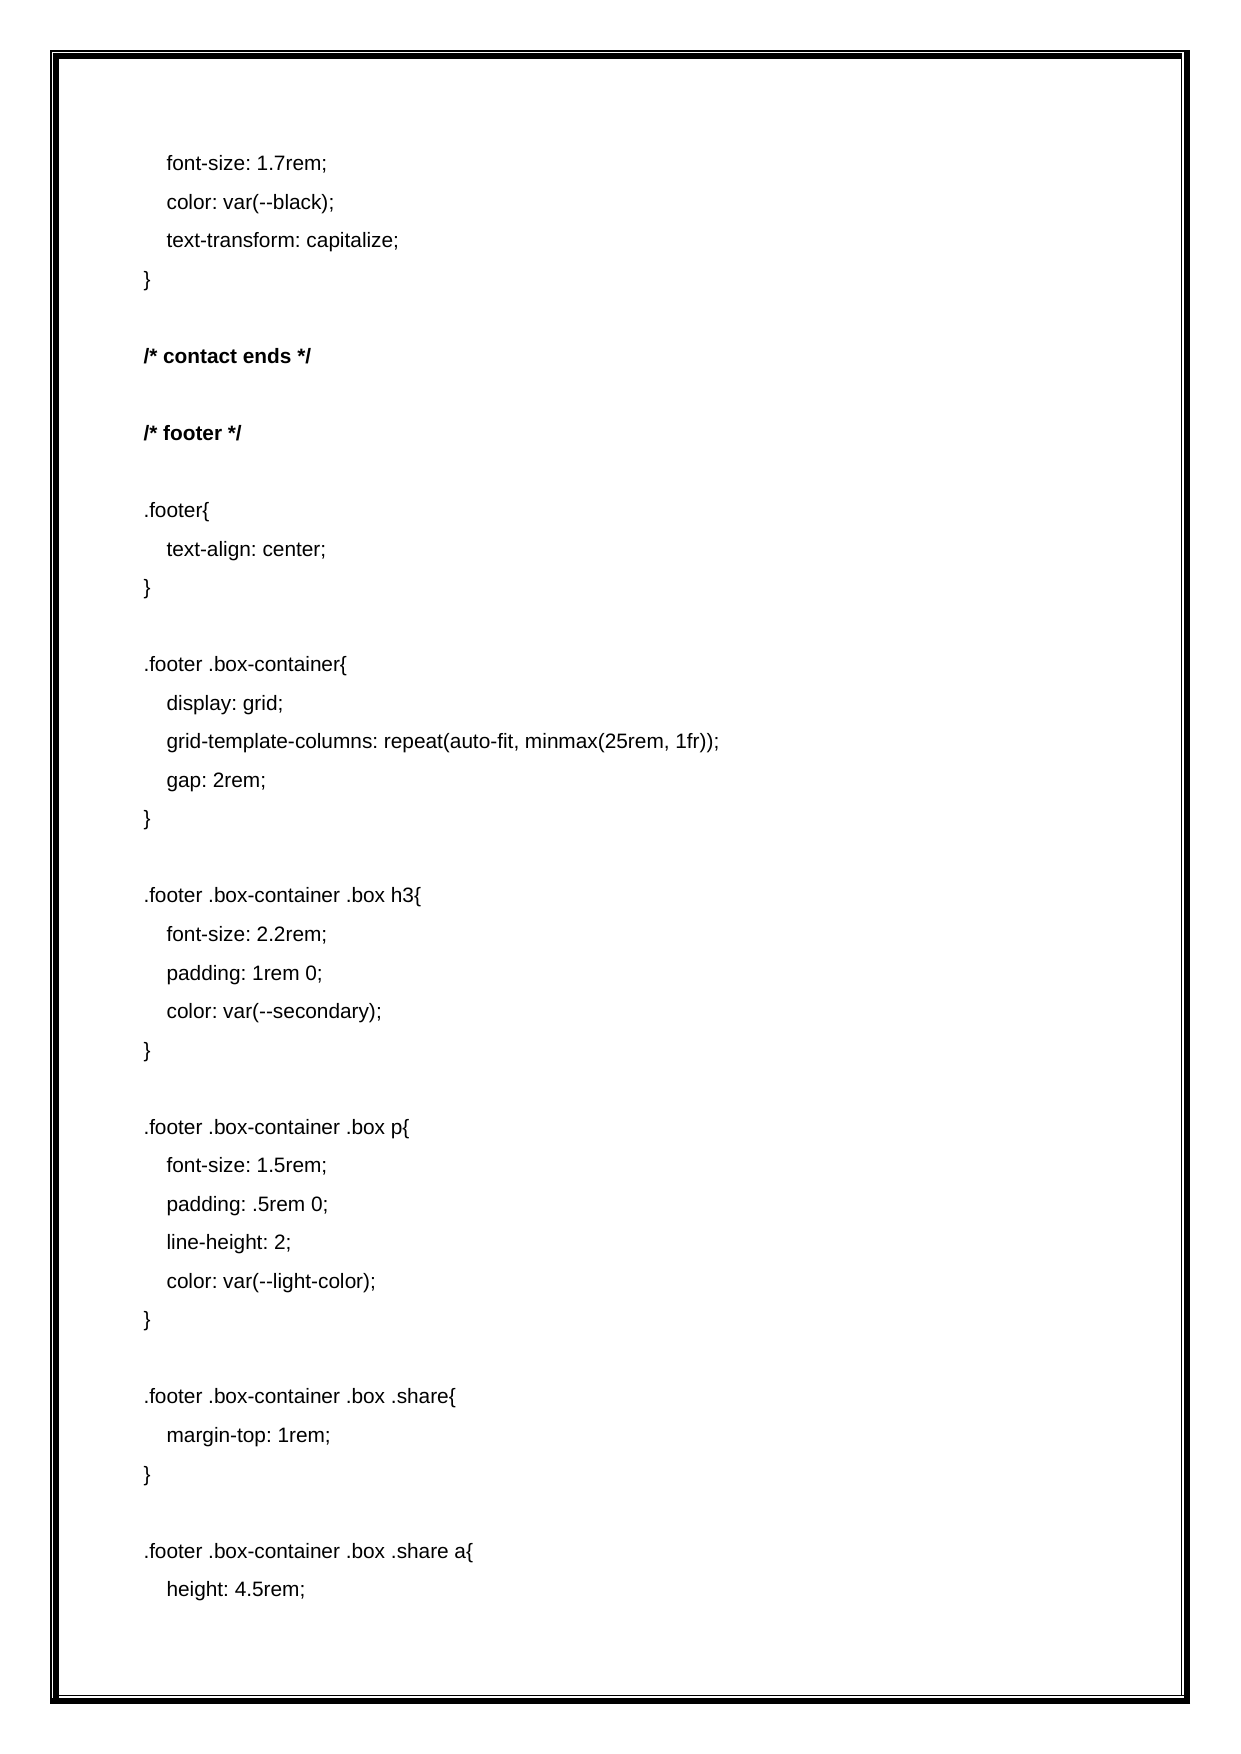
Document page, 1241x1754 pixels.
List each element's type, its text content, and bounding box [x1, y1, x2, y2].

text margin-top: 1rem; [143, 1423, 1091, 1447]
text } [143, 1307, 1091, 1331]
text font-size: 2.2rem; [143, 922, 1091, 946]
text } [143, 806, 1091, 830]
text font-size: 1.5rem; [143, 1153, 1091, 1177]
text color: var(--light-color); [143, 1269, 1091, 1293]
text grid-template-columns: repeat(auto-fit, minmax(25rem, 1fr)); [143, 729, 1091, 753]
text } [143, 267, 1091, 291]
text .footer .box-container .box .share{ [143, 1384, 1091, 1408]
text .footer .box-container .box p{ [143, 1114, 1091, 1138]
text .footer{ [143, 498, 1091, 522]
text } [143, 575, 1091, 599]
text /* footer */ [143, 421, 1091, 445]
text font-size: 1.7rem; [143, 151, 1091, 175]
text .footer .box-container .box .share a{ [143, 1538, 1091, 1562]
text line-height: 2; [143, 1230, 1091, 1254]
text display: grid; [143, 691, 1091, 714]
text } [143, 1461, 1091, 1485]
text .footer .box-container{ [143, 652, 1091, 676]
text padding: 1rem 0; [143, 960, 1091, 984]
text text-align: center; [143, 536, 1091, 560]
text height: 4.5rem; [143, 1577, 1091, 1601]
text padding: .5rem 0; [143, 1192, 1091, 1216]
text /* contact ends */ [143, 344, 1091, 368]
text gap: 2rem; [143, 768, 1091, 792]
text color: var(--black); [143, 189, 1091, 213]
text color: var(--secondary); [143, 999, 1091, 1023]
text text-transform: capitalize; [143, 228, 1091, 252]
text } [143, 1037, 1091, 1061]
text .footer .box-container .box h3{ [143, 883, 1091, 907]
